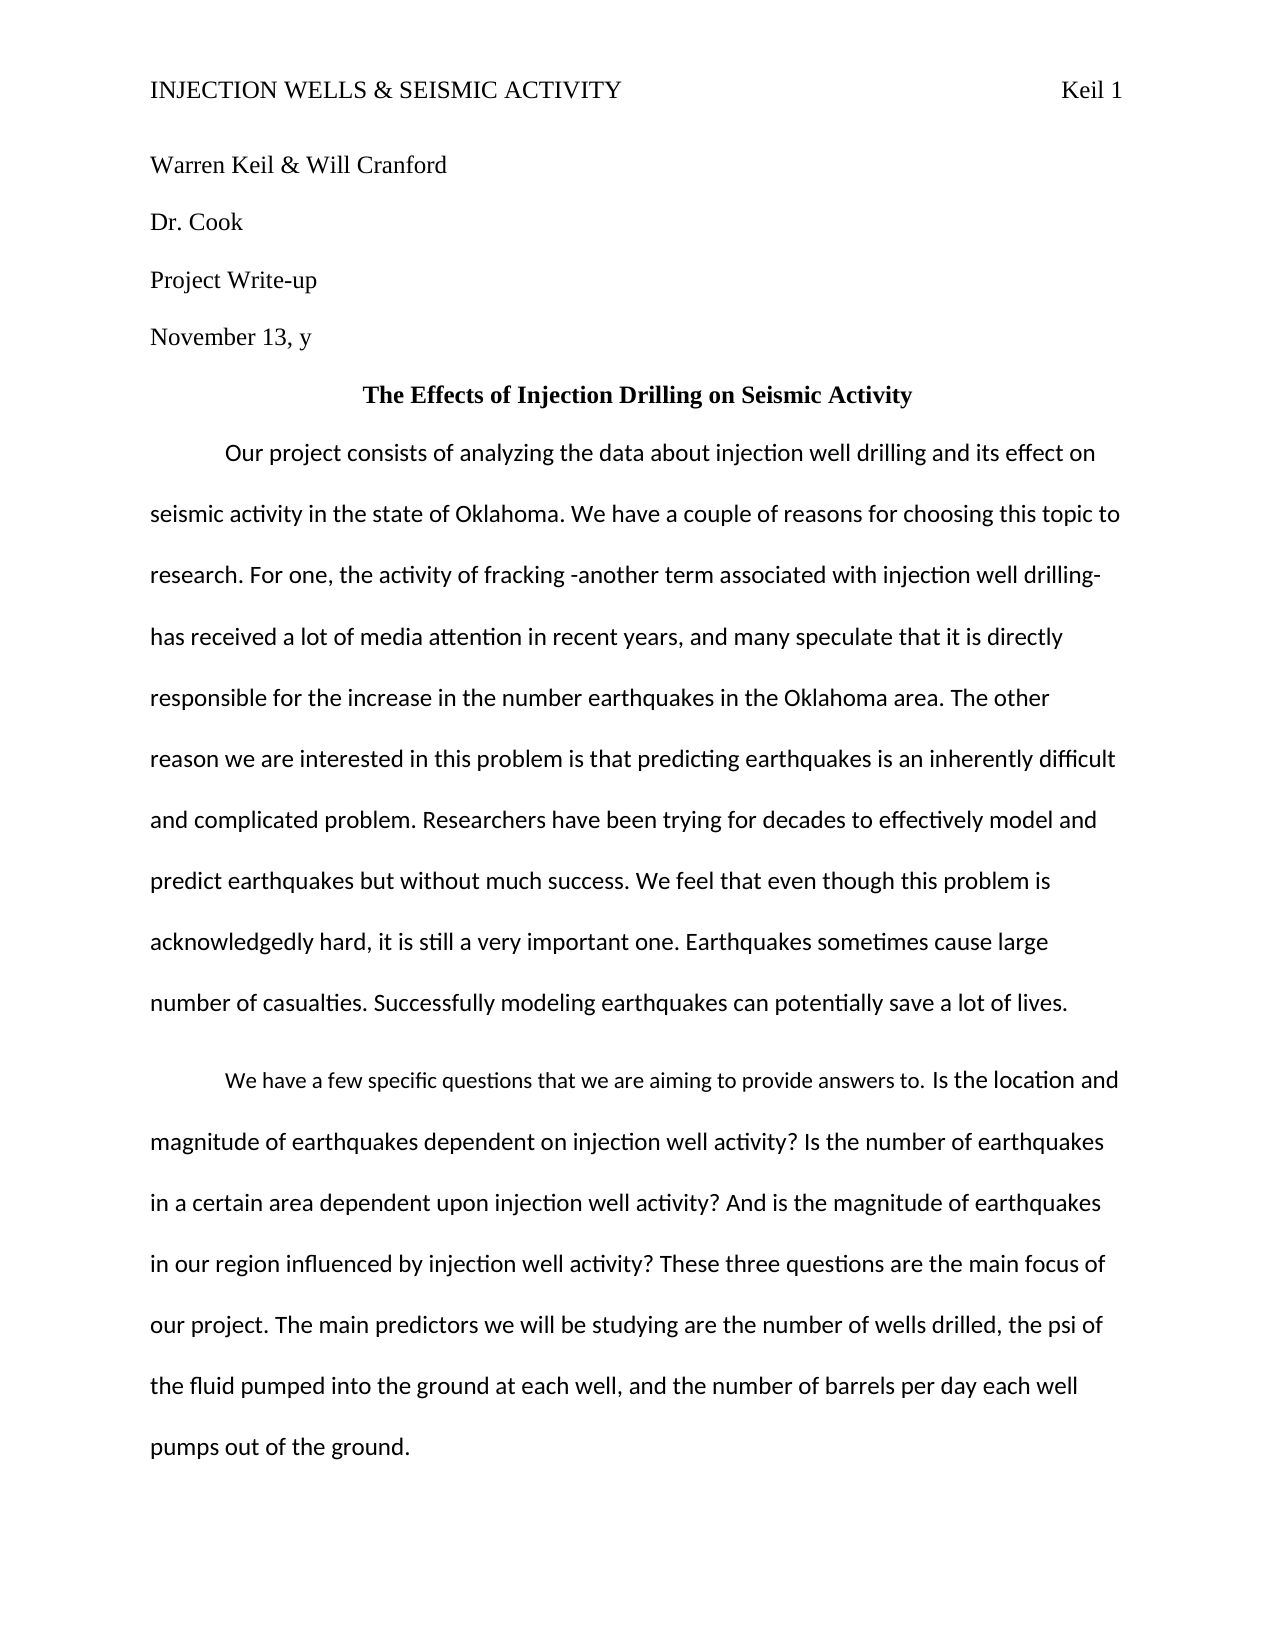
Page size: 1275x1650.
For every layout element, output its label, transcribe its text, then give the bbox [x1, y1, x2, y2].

text November 22, 2017 [150, 322, 1125, 351]
text Project Write-up [150, 265, 1125, 294]
text We have a few specific questions that we are aiming to provide answers to. Is the location and magnitude of earthquakes dependent on injection well activity? Is the number of earthquakes in a certain area dependent upon injection well activity? And is the magnitude of earthquakes in our region influenced by injection well activity? These three questions are the main focus of our project. The main predictors we will be studying are the number of wells drilled, the psi of the fluid pumped into the ground at each well, and the number of barrels per day each well pumps out of the ground. [150, 1064, 1125, 1461]
title The Effects of Injection Drilling on Seismic Activity [150, 380, 1125, 409]
text Warren Keil & Will Cranford [150, 150, 1125, 179]
text Dr. Cook [150, 207, 1125, 236]
text Our project consists of analyzing the data about injection well drilling and its effect on seismic activity in the state of Oklahoma. We have a couple of reasons for choosing this topic to research. For one, the activity of fracking -another term associated with injection well drilling- has received a lot of media attention in recent years, and many speculate that it is directly responsible for the increase in the number earthquakes in the Oklahoma area. The other reason we are interested in this problem is that predicting earthquakes is an inherently difficult and complicated problem. Researchers have been trying for decades to effectively model and predict earthquakes but without much success. We feel that even though this problem is acknowledgedly hard, it is still a very important one. Earthquakes sometimes cause large number of casualties. Successfully modeling earthquakes can potentially save a lot of lives. [150, 437, 1125, 1017]
